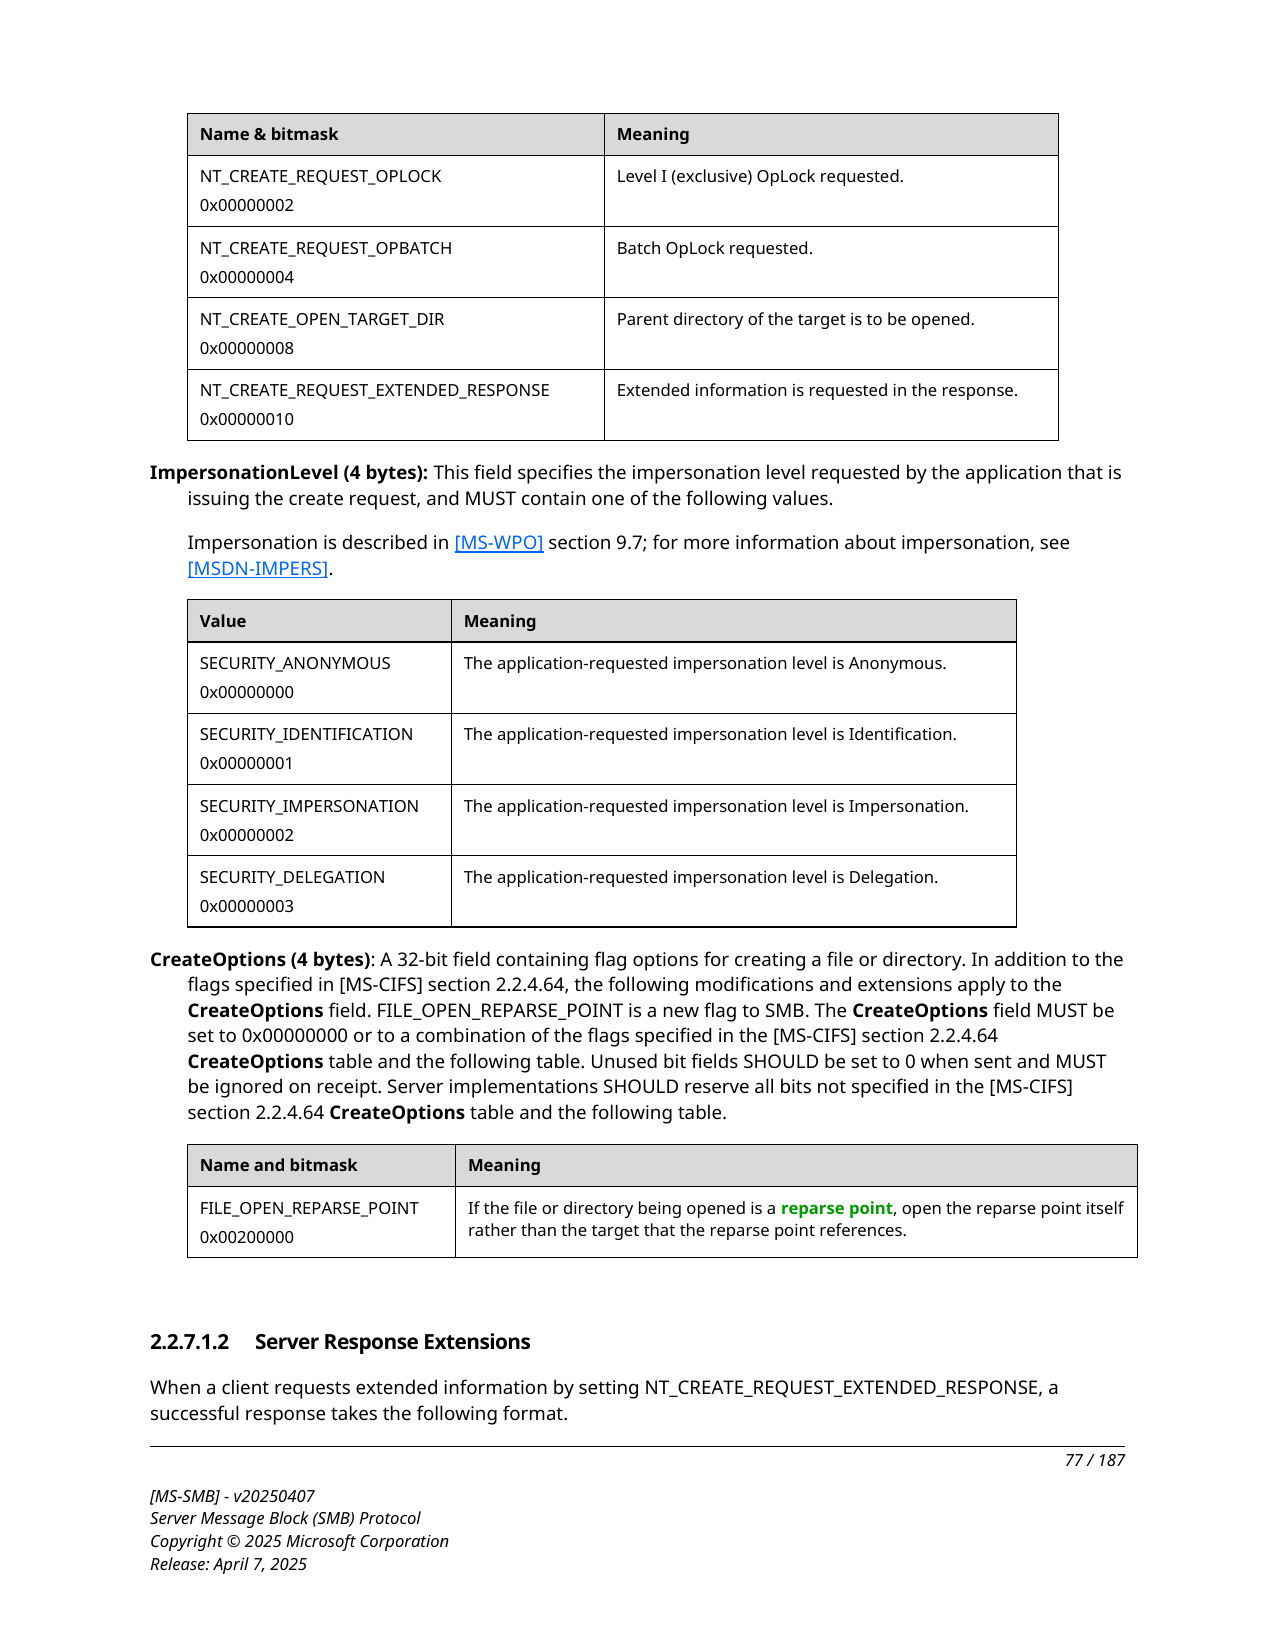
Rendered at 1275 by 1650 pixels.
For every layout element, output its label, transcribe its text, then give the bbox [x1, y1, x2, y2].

text ImpersonationLevel (4 bytes): This field specifies the impersonation level requested by the application that is issuing the create request, and MUST contain one of the following values. [150, 459, 1125, 511]
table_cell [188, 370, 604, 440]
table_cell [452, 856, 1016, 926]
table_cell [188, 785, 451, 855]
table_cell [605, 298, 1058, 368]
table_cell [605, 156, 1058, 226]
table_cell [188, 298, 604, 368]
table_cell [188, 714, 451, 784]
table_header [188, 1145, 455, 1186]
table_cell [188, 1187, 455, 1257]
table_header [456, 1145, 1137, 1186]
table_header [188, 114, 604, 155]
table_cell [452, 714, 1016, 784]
subtitle Server Response Extensions [150, 1327, 1125, 1356]
text CreateOptions (4 bytes): A 32-bit field containing flag options for creating a file or directory. In addition to the flags specified in [MS-CIFS] section 2.2.4.64, the following modifications and extensions apply to the CreateOptions field. FILE_OPEN_REPARSE_POINT is a new flag to SMB. The CreateOptions field MUST be set to 0x00000000 or to a combination of the flags specified in the [MS-CIFS] section 2.2.4.64 CreateOptions table and the following table. Unused bit fields SHOULD be set to 0 when sent and MUST be ignored on receipt. Server implementations SHOULD reserve all bits not specified in the [MS-CIFS] section 2.2.4.64 CreateOptions table and the following table. [150, 946, 1125, 1125]
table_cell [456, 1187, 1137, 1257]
text When a client requests extended information by setting NT_CREATE_REQUEST_EXTENDED_RESPONSE, a successful response takes the following format. [150, 1375, 1125, 1426]
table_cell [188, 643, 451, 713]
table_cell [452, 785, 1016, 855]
text Impersonation is described in [MS-WPO] section 9.7; for more information about impersonation, see [MSDN-IMPERS]. [187, 529, 1125, 580]
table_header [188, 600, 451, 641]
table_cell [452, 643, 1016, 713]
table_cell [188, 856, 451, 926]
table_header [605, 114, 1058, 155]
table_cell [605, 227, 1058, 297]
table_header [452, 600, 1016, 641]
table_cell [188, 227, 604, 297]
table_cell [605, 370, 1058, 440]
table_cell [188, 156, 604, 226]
